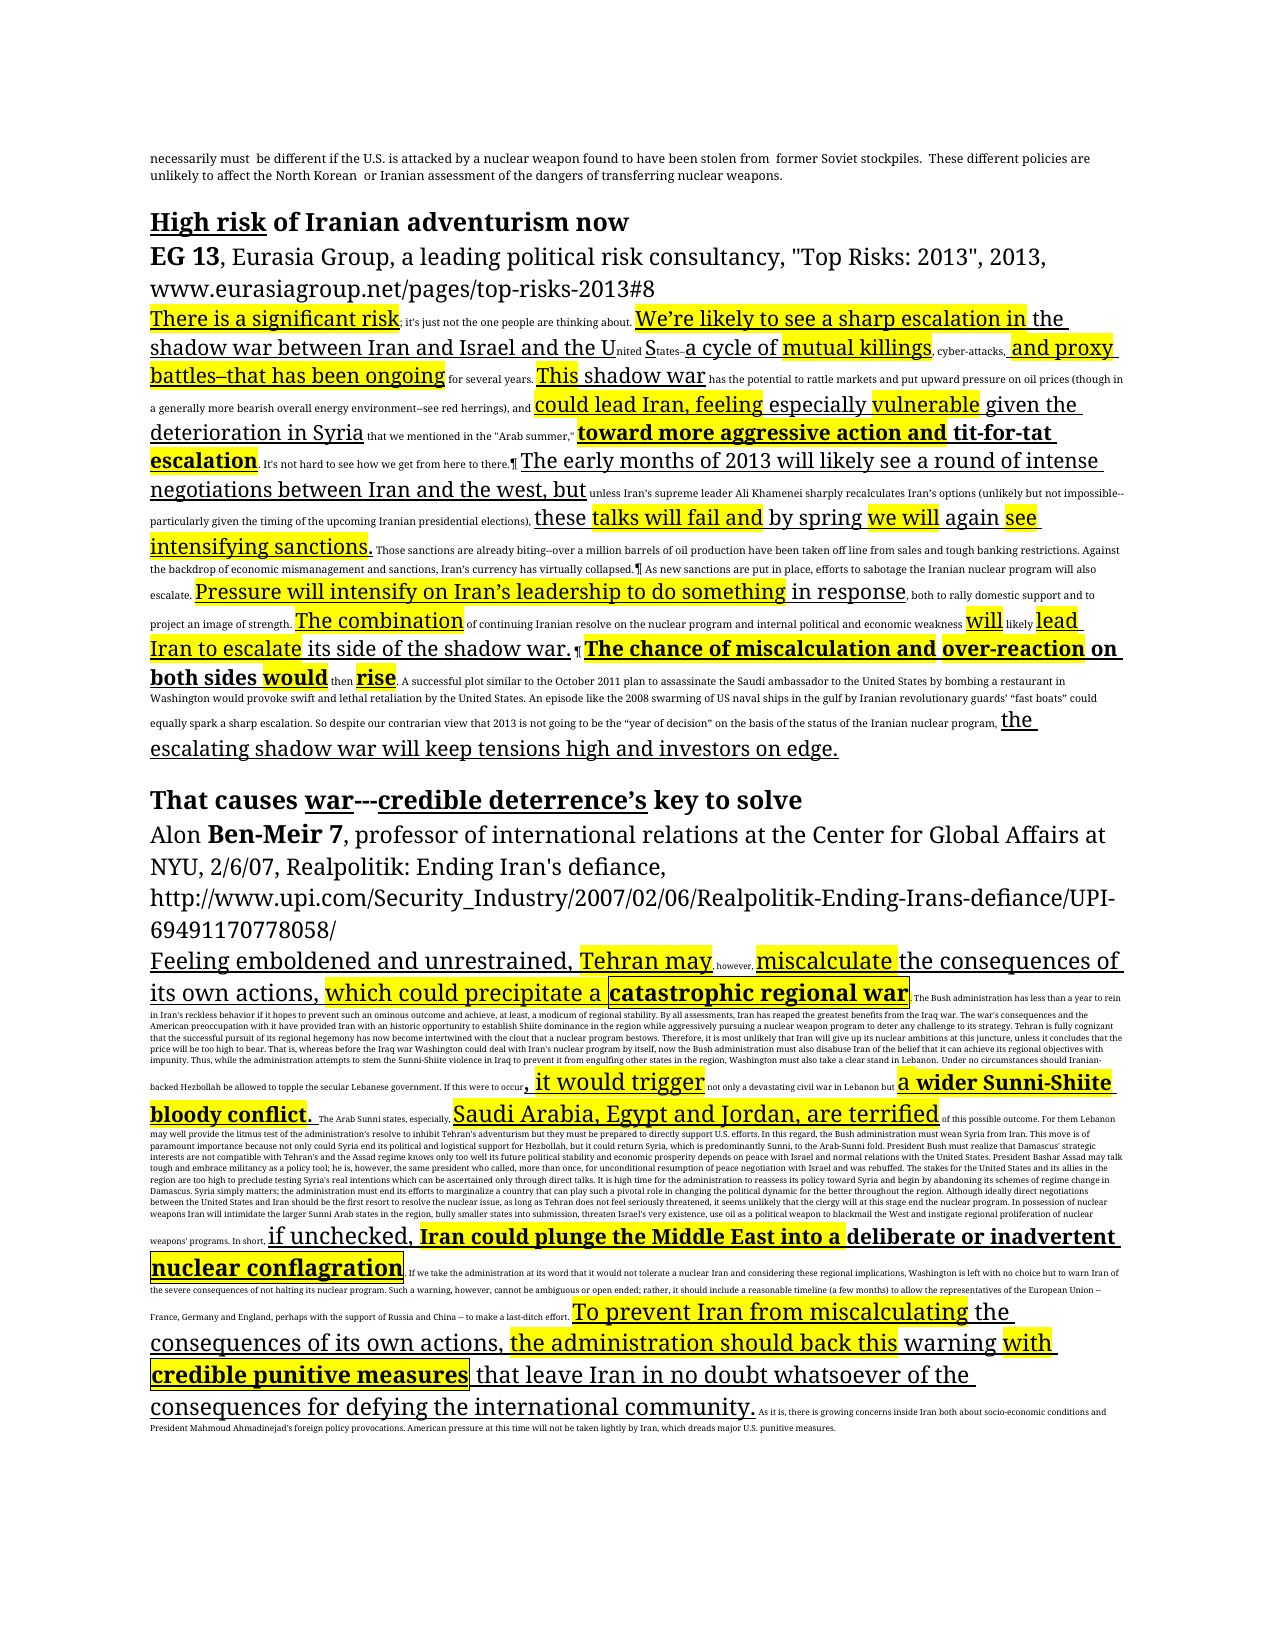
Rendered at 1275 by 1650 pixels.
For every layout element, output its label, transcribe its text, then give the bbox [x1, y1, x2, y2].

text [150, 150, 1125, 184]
subtitle That causes war---credible deterrence’s key to solve [150, 783, 1125, 817]
text Feeling emboldened and unrestrained, Tehran may, however, miscalculate the consequences of its own actions, which could precipitate a catastrophic regional war. The Bush administration has less than a year to rein in Iran's reckless behavior if it hopes to prevent such an ominous outcome and achieve, at least, a modicum of regional stability. By all assessments, Iran has reaped the greatest benefits from the Iraq war. The war's consequences and the American preoccupation with it have provided Iran with an historic opportunity to establish Shiite dominance in the region while aggressively pursuing a nuclear weapon program to deter any challenge to its strategy. Tehran is fully cognizant that the successful pursuit of its regional hegemony has now become intertwined with the clout that a nuclear program bestows. Therefore, it is most unlikely that Iran will give up its nuclear ambitions at this juncture, unless it concludes that the price will be too high to bear. That is, whereas before the Iraq war Washington could deal with Iran's nuclear program by itself, now the Bush administration must also disabuse Iran of the belief that it can achieve its regional objectives with impunity. Thus, while the administration attempts to stem the Sunni-Shiite violence in Iraq to prevent it from engulfing other states in the region, Washington must also take a clear stand in Lebanon. Under no circumstances should Iranian-backed Hezbollah be allowed to topple the secular Lebanese government. If this were to occur, it would trigger not only a devastating civil war in Lebanon but a wider Sunni-Shiite bloody conflict. The Arab Sunni states, especially, Saudi Arabia, Egypt and Jordan, are terrified of this possible outcome. For them Lebanon may well provide the litmus test of the administration's resolve to inhibit Tehran's adventurism but they must be prepared to directly support U.S. efforts. In this regard, the Bush administration must wean Syria from Iran. This move is of paramount importance because not only could Syria end its political and logistical support for Hezbollah, but it could return Syria, which is predominantly Sunni, to the Arab-Sunni fold. President Bush must realize that Damascus' strategic interests are not compatible with Tehran's and the Assad regime knows only too well its future political stability and economic prosperity depends on peace with Israel and normal relations with the United States. President Bashar Assad may talk tough and embrace militancy as a policy tool; he is, however, the same president who called, more than once, for unconditional resumption of peace negotiation with Israel and was rebuffed. The stakes for the United States and its allies in the region are too high to preclude testing Syria's real intentions which can be ascertained only through direct talks. It is high time for the administration to reassess its policy toward Syria and begin by abandoning its schemes of regime change in Damascus. Syria simply matters; the administration must end its efforts to marginalize a country that can play such a pivotal role in changing the political dynamic for the better throughout the region. Although ideally direct negotiations between the United States and Iran should be the first resort to resolve the nuclear issue, as long as Tehran does not feel seriously threatened, it seems unlikely that the clergy will at this stage end the nuclear program. In possession of nuclear weapons Iran will intimidate the larger Sunni Arab states in the region, bully smaller states into submission, threaten Israel's very existence, use oil as a political weapon to blackmail the West and instigate regional proliferation of nuclear weapons' programs. In short, if unchecked, Iran could plunge the Middle East into a deliberate or inadvertent nuclear conflagration. If we take the administration at its word that it would not tolerate a nuclear Iran and considering these regional implications, Washington is left with no choice but to warn Iran of the severe consequences of not halting its nuclear program. Such a warning, however, cannot be ambiguous or open ended; rather, it should include a reasonable timeline (a few months) to allow the representatives of the European Union -- France, Germany and England, perhaps with the support of Russia and China -- to make a last-ditch effort. To prevent Iran from miscalculating the consequences of its own actions, the administration should back this warning with credible punitive measures that leave Iran in no doubt whatsoever of the consequences for defying the international community. As it is, there is growing concerns inside Iran both about socio-economic conditions and President Mahmoud Ahmadinejad's foreign policy provocations. American pressure at this time will not be taken lightly by Iran, which dreads major U.S. punitive measures. [150, 945, 1125, 1434]
subtitle High risk of Iranian adventurism now [150, 205, 1125, 239]
text There is a significant risk; it's just not the one people are thinking about. We’re likely to see a sharp escalation in the shadow war between Iran and Israel and the United States–a cycle of mutual killings, cyber-attacks, and proxy battles–that has been ongoing for several years. This shadow war has the potential to rattle markets and put upward pressure on oil prices (though in a generally more bearish overall energy environment--see red herrings), and could lead Iran, feeling especially vulnerable given the deterioration in Syria that we mentioned in the "Arab summer," toward more aggressive action and tit-for-tat escalation. It's not hard to see how we get from here to there.¶ The early months of 2013 will likely see a round of intense negotiations between Iran and the west, but unless Iran’s supreme leader Ali Khamenei sharply recalculates Iran’s options (unlikely but not impossible--particularly given the timing of the upcoming Iranian presidential elections), these talks will fail and by spring we will again see intensifying sanctions. Those sanctions are already biting--over a million barrels of oil production have been taken off line from sales and tough banking restrictions. Against the backdrop of economic mismanagement and sanctions, Iran’s currency has virtually collapsed.¶ As new sanctions are put in place, efforts to sabotage the Iranian nuclear program will also escalate. Pressure will intensify on Iran’s leadership to do something in response, both to rally domestic support and to project an image of strength. The combination of continuing Iranian resolve on the nuclear program and internal political and economic weakness will likely lead Iran to escalate its side of the shadow war. ¶ The chance of miscalculation and over-reaction on both sides would then rise. A successful plot similar to the October 2011 plan to assassinate the Saudi ambassador to the United States by bombing a restaurant in Washington would provoke swift and lethal retaliation by the United States. An episode like the 2008 swarming of US naval ships in the gulf by Iranian revolutionary guards’ “fast boats” could equally spark a sharp escalation. So despite our contrarian view that 2013 is not going to be the “year of decision” on the basis of the status of the Iranian nuclear program, the escalating shadow war will keep tensions high and investors on edge. [150, 304, 1125, 762]
text EG 13, Eurasia Group, a leading political risk consultancy, "Top Risks: 2013", 2013, www.eurasiagroup.net/pages/top-risks-2013#8 [150, 239, 1125, 304]
text Alon Ben-Meir 7, professor of international relations at the Center for Global Affairs at NYU, 2/6/07, Realpolitik: Ending Iran's defiance, http://www.upi.com/Security_Industry/2007/02/06/Realpolitik-Ending-Irans-defiance/UPI-69491170778058/ [150, 817, 1125, 945]
